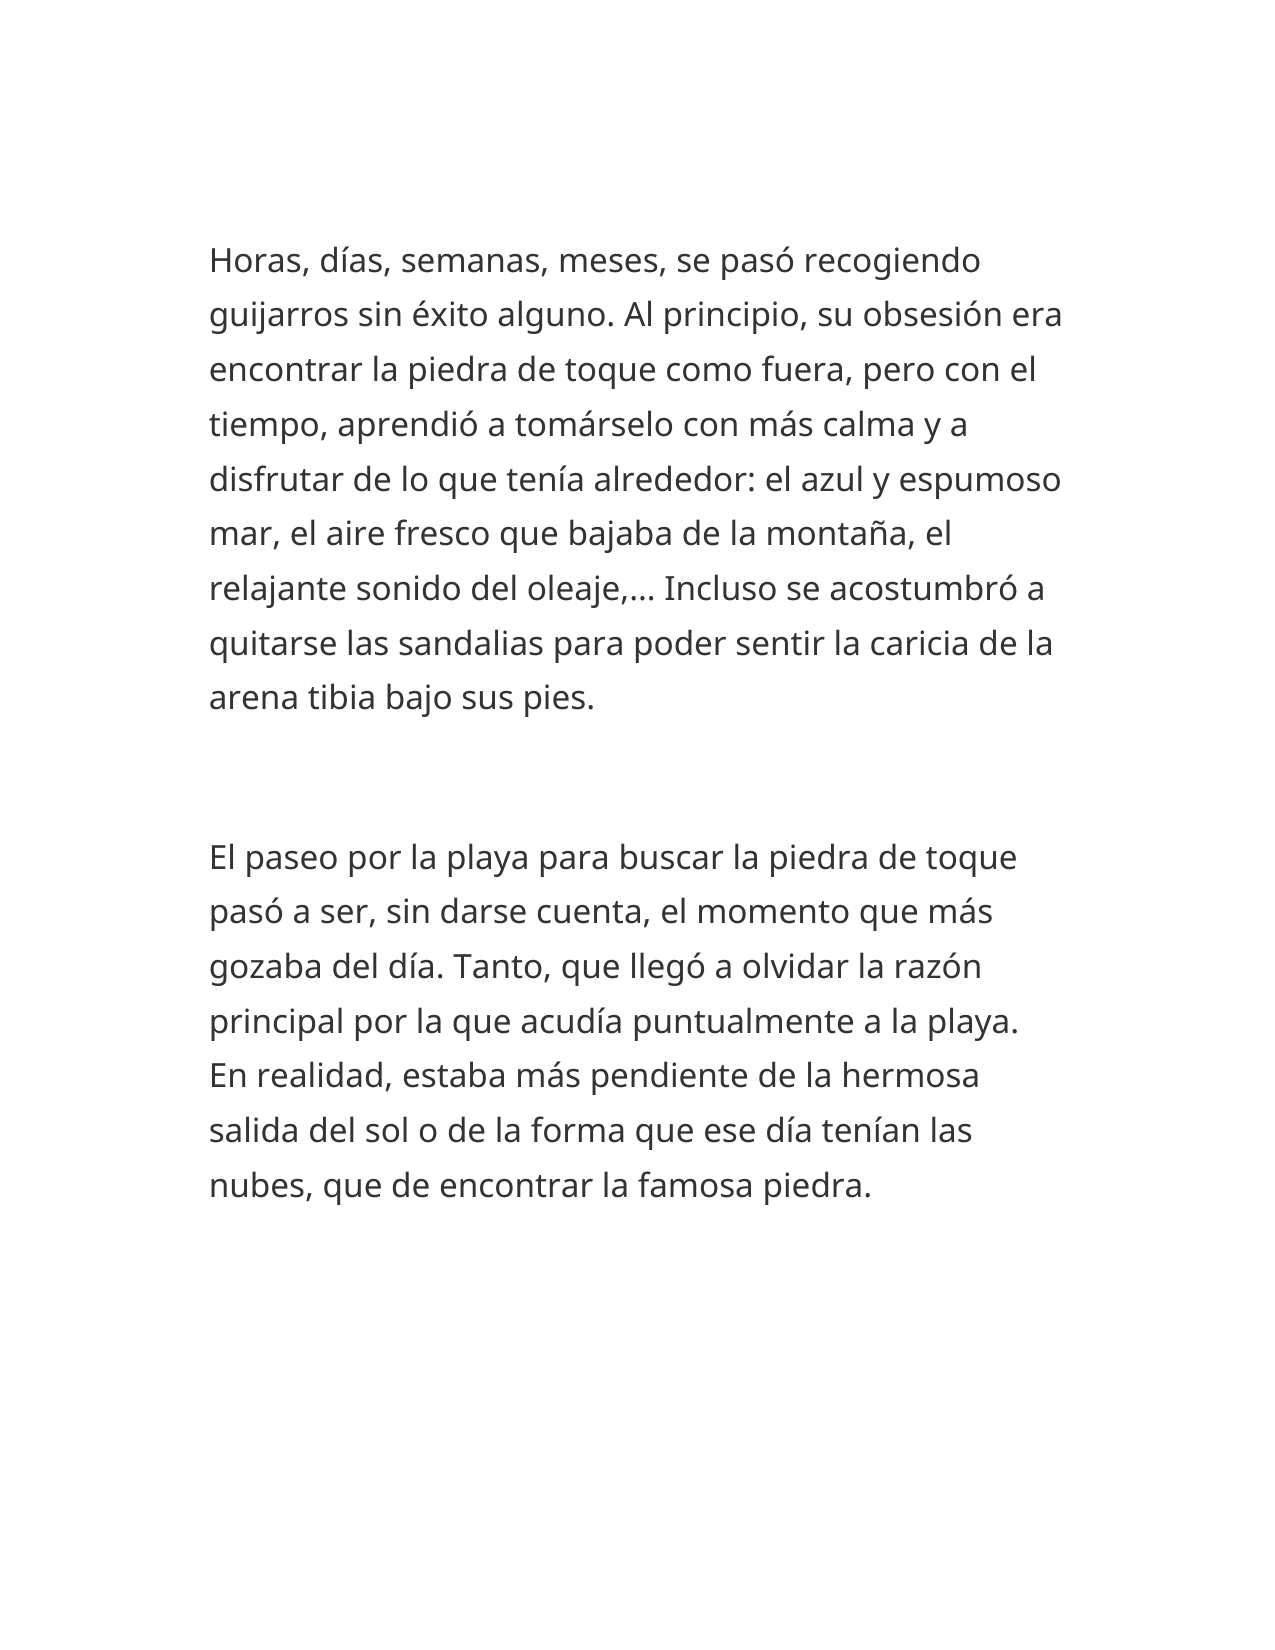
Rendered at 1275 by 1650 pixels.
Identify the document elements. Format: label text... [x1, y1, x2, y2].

text Horas, días, semanas, meses, se pasó recogiendo guijarros sin éxito alguno. Al principio, su obsesión era encontrar la piedra de toque como fuera, pero con el tiempo, aprendió a tomárselo con más calma y a disfrutar de lo que tenía alrededor: el azul y espumoso mar, el aire fresco que bajaba de la montaña, el relajante sonido del oleaje,… Incluso se acostumbró a quitarse las sandalias para poder sentir la caricia de la arena tibia bajo sus pies. [208, 227, 1067, 719]
text El paseo por la playa para buscar la piedra de toque pasó a ser, sin darse cuenta, el momento que más gozaba del día. Tanto, que llegó a olvidar la razón principal por la que acudía puntualmente a la playa. En realidad, estaba más pendiente de la hermosa salida del sol o de la forma que ese día tenían las nubes, que de encontrar la famosa piedra. [208, 824, 1067, 1207]
